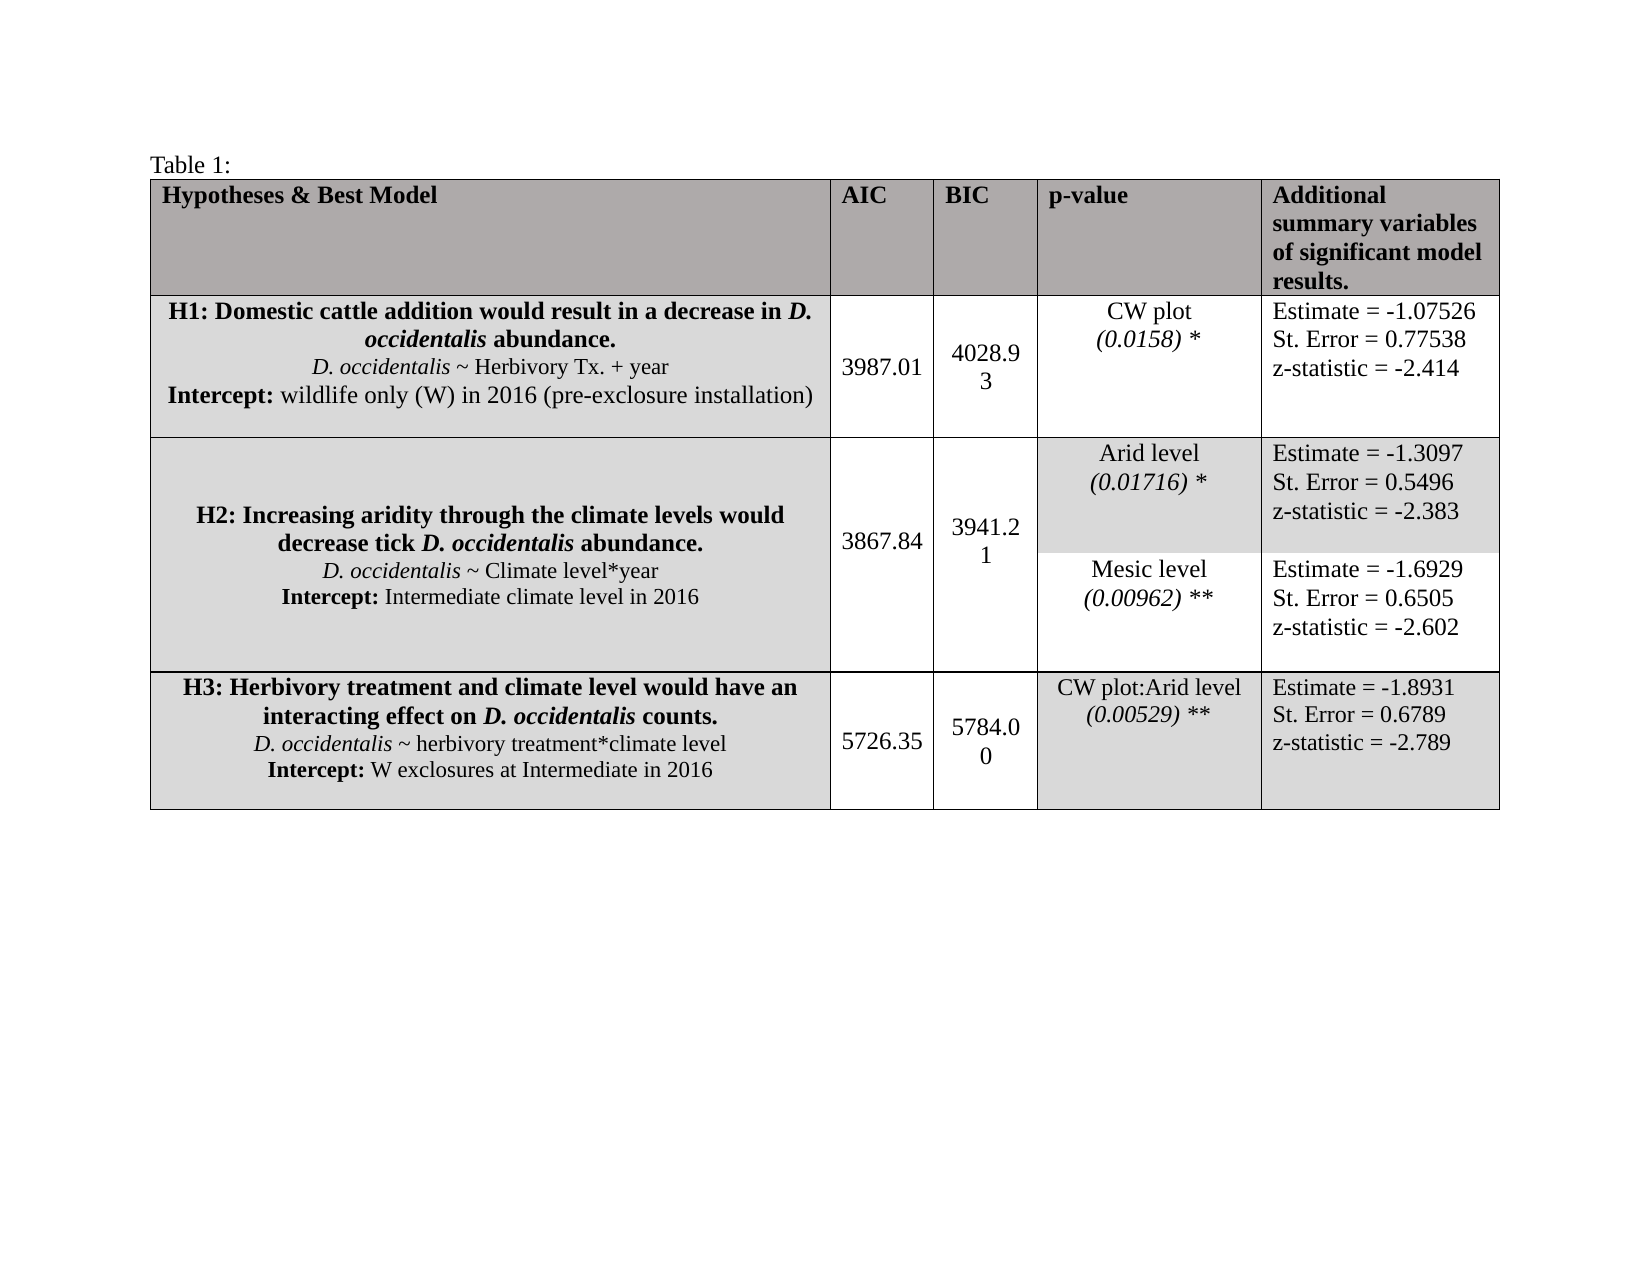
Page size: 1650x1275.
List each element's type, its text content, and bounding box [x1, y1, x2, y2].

table_cell 3867.84 [831, 438, 933, 671]
text Table 1: [150, 150, 1500, 179]
table_cell Estimate = -1.3097 St. Error = 0.5496 z-statistic = -2.383 [1262, 438, 1499, 553]
table_cell CW plot (0.0158) * [1038, 296, 1261, 437]
table_cell Estimate = -1.07526 St. Error = 0.77538 z-statistic = -2.414 [1262, 296, 1499, 437]
table_cell H3: Herbivory treatment and climate level would have an interacting effect on D. occidentalis counts. D. occidentalis ~ herbivory treatment*climate level Intercept: W exclosures at Intermediate in 2016 [151, 673, 830, 809]
table_cell 5726.35 [831, 673, 933, 809]
table_cell H2: Increasing aridity through the climate levels would decrease tick D. occidentalis abundance. D. occidentalis ~ Climate level*year Intercept: Intermediate climate level in 2016 [151, 438, 830, 671]
table_cell 5784.00 [934, 673, 1037, 809]
table_header AIC [831, 180, 933, 295]
table_cell Mesic level (0.00962) ** [1038, 553, 1261, 671]
table_cell 4028.93 [934, 296, 1037, 437]
table_header p-value [1038, 180, 1261, 295]
table_header Additional summary variables of significant model results. [1262, 180, 1499, 295]
table_cell 3941.21 [934, 438, 1037, 671]
table_cell CW plot:Arid level (0.00529) ** [1038, 673, 1261, 809]
table_cell 3987.01 [831, 296, 933, 437]
table_cell Estimate = -1.8931 St. Error = 0.6789 z-statistic = -2.789 [1262, 673, 1499, 809]
table_header Hypotheses & Best Model [151, 180, 830, 295]
table_header BIC [934, 180, 1037, 295]
table_cell Estimate = -1.6929 St. Error = 0.6505 z-statistic = -2.602 [1262, 553, 1499, 671]
table_cell Arid level (0.01716) * [1038, 438, 1261, 553]
table_cell H1: Domestic cattle addition would result in a decrease in D. occidentalis abundance. D. occidentalis ~ Herbivory Tx. + year Intercept: wildlife only (W) in 2016 (pre-exclosure installation) [151, 296, 830, 437]
